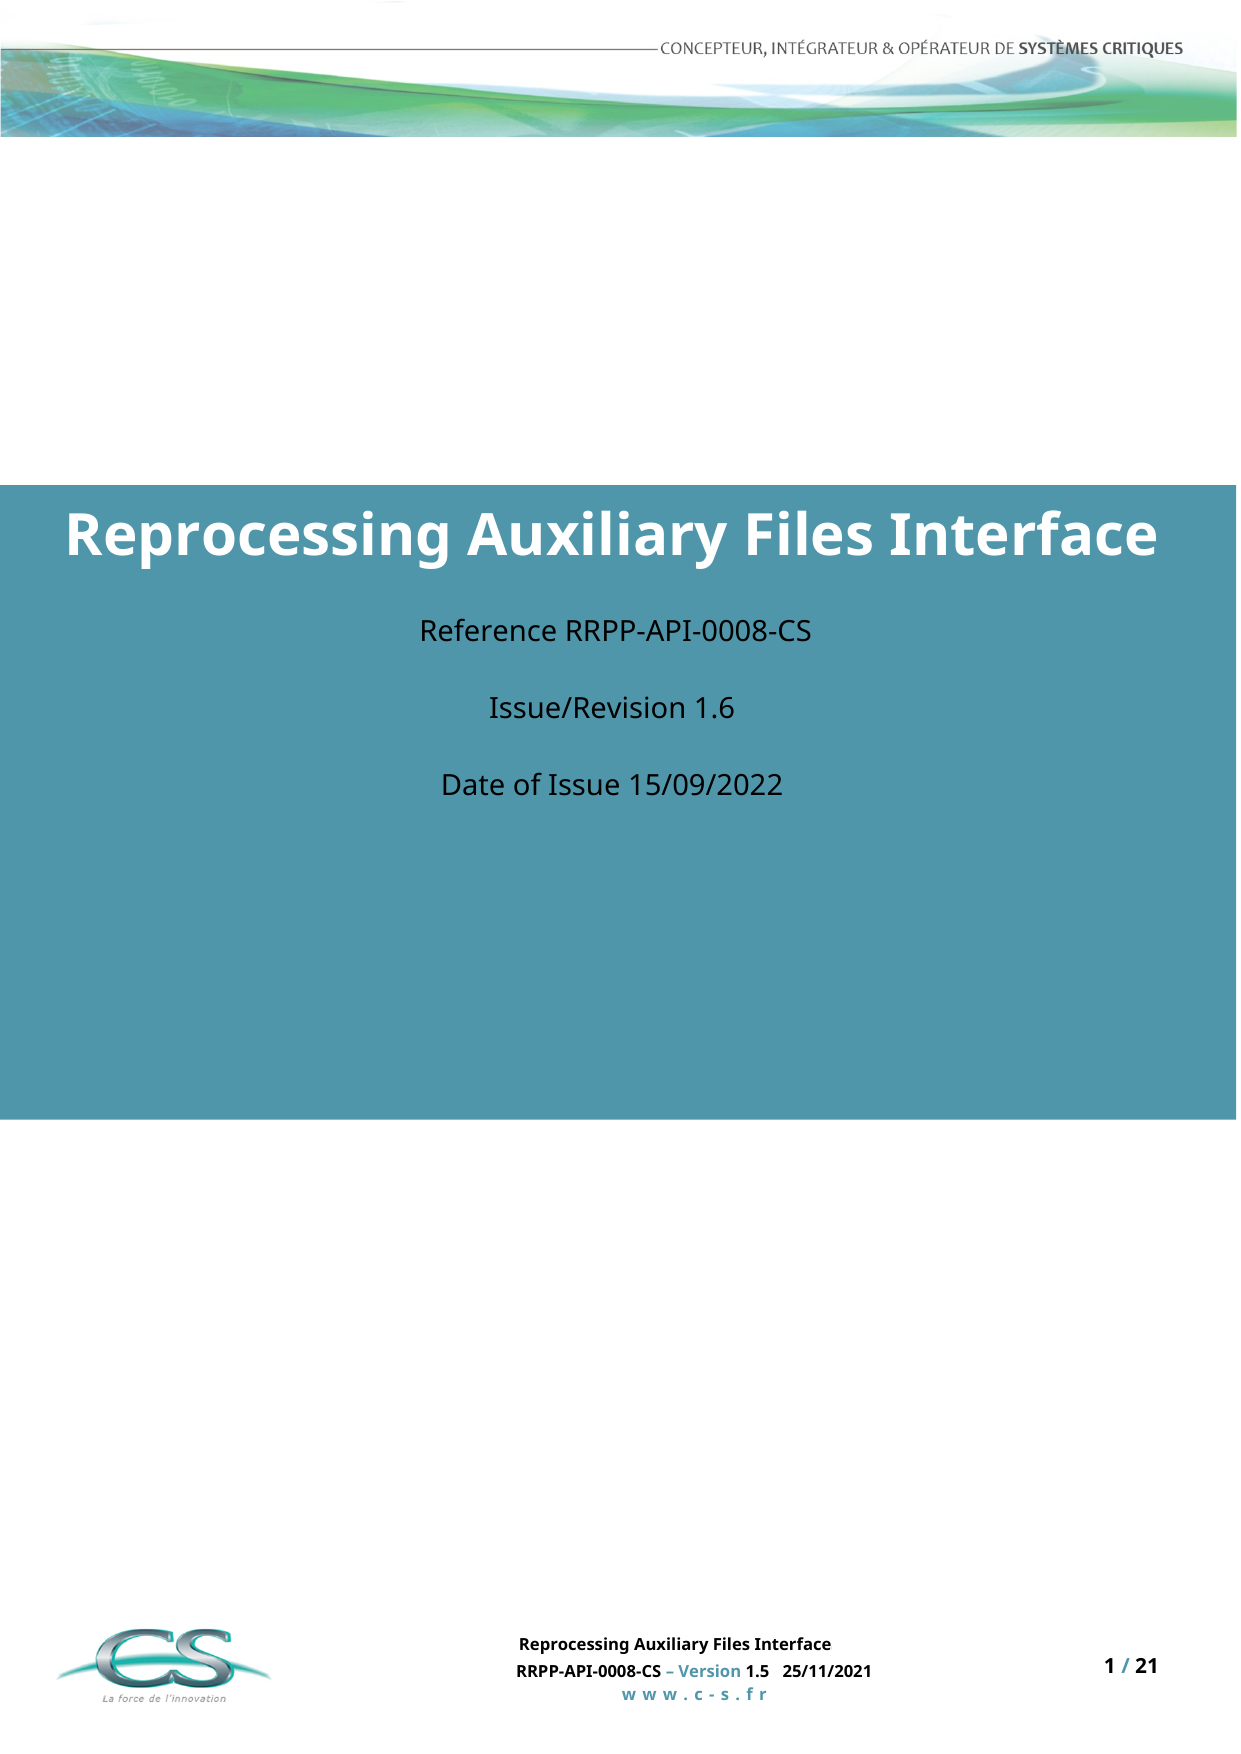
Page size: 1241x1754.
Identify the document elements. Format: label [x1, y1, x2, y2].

picture [44, 1617, 284, 1713]
picture [0, 1, 1236, 137]
